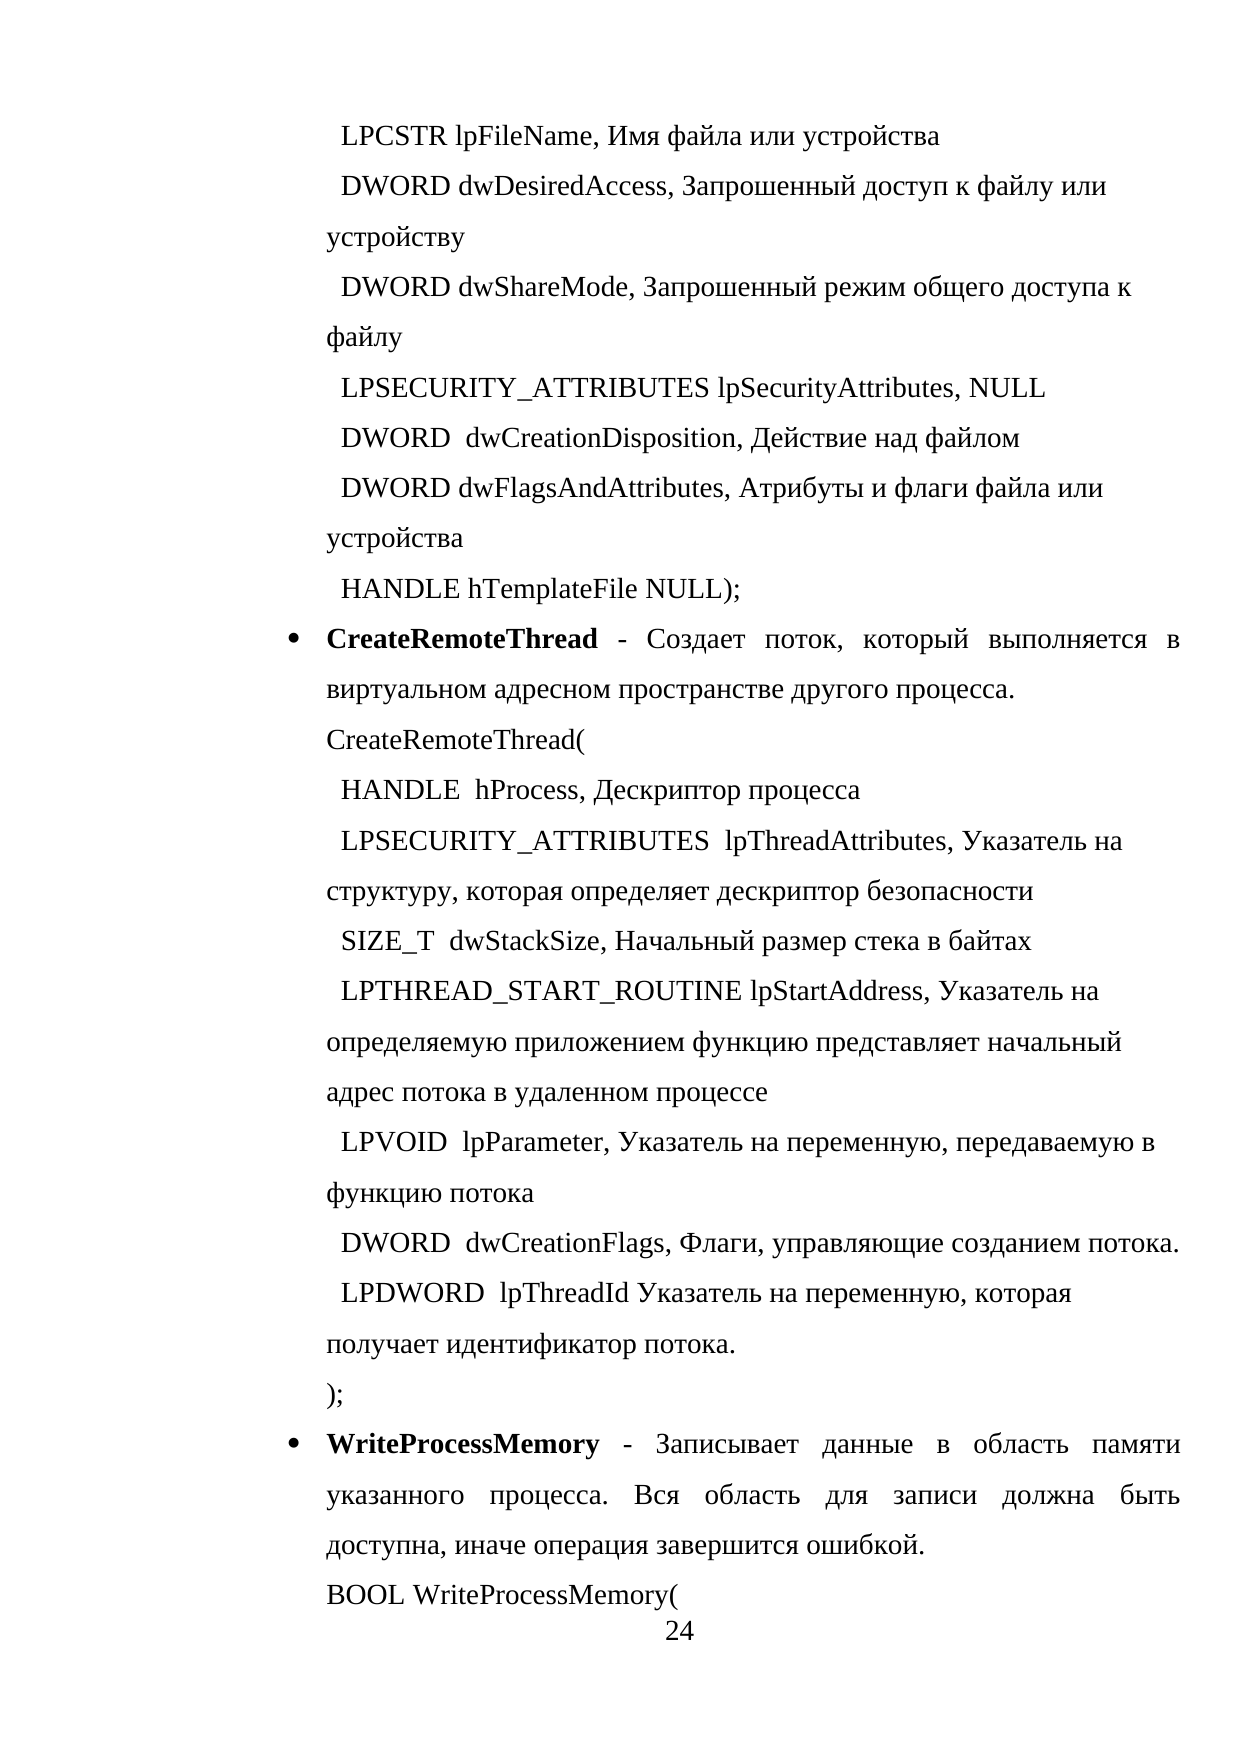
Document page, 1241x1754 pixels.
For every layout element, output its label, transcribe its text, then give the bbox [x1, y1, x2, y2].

text LPSECURITY_ATTRIBUTES lpThreadAttributes, Указатель на структуру, которая определяет дескриптор безопасности [326, 823, 1181, 906]
text LPTHREAD_START_ROUTINE lpStartAddress, Указатель на определяемую приложением функцию представляет начальный адрес потока в удаленном процессе [326, 973, 1181, 1108]
text DWORD dwDesiredAccess, Запрошенный доступ к файлу или устройству [326, 168, 1181, 252]
list WriteProcessMemory - Записывает данные в область памяти указанного процесса. Вся область для записи должна быть доступна, иначе операция завершится ошибкой. [288, 1426, 1181, 1561]
text LPCSTR lpFileName, Имя файла или устройства [326, 118, 1181, 152]
text DWORD dwCreationFlags, Флаги, управляющие созданием потока. [326, 1225, 1181, 1259]
text CreateRemoteThread( [326, 722, 1181, 756]
text DWORD dwFlagsAndAttributes, Атрибуты и флаги файла или устройства [326, 470, 1181, 554]
text LPSECURITY_ATTRIBUTES lpSecurityAttributes, NULL [326, 370, 1181, 403]
text LPDWORD lpThreadId Указатель на переменную, которая получает идентификатор потока. [326, 1275, 1181, 1359]
text HANDLE hTemplateFile NULL); [326, 571, 1181, 604]
text SIZE_T dwStackSize, Начальный размер стека в байтах [326, 923, 1181, 957]
text LPVOID lpParameter, Указатель на переменную, передаваемую в функцию потока [326, 1124, 1181, 1208]
text BOOL WriteProcessMemory( [326, 1577, 1181, 1611]
text DWORD dwCreationDisposition, Действие над файлом [326, 420, 1181, 453]
text DWORD dwShareMode, Запрошенный режим общего доступа к файлу [326, 269, 1181, 353]
list CreateRemoteThread - Создает поток, который выполняется в виртуальном адресном пространстве другого процесса. [288, 621, 1181, 705]
text ); [326, 1376, 1181, 1409]
text HANDLE hProcess, Дескриптор процесса [326, 772, 1181, 806]
